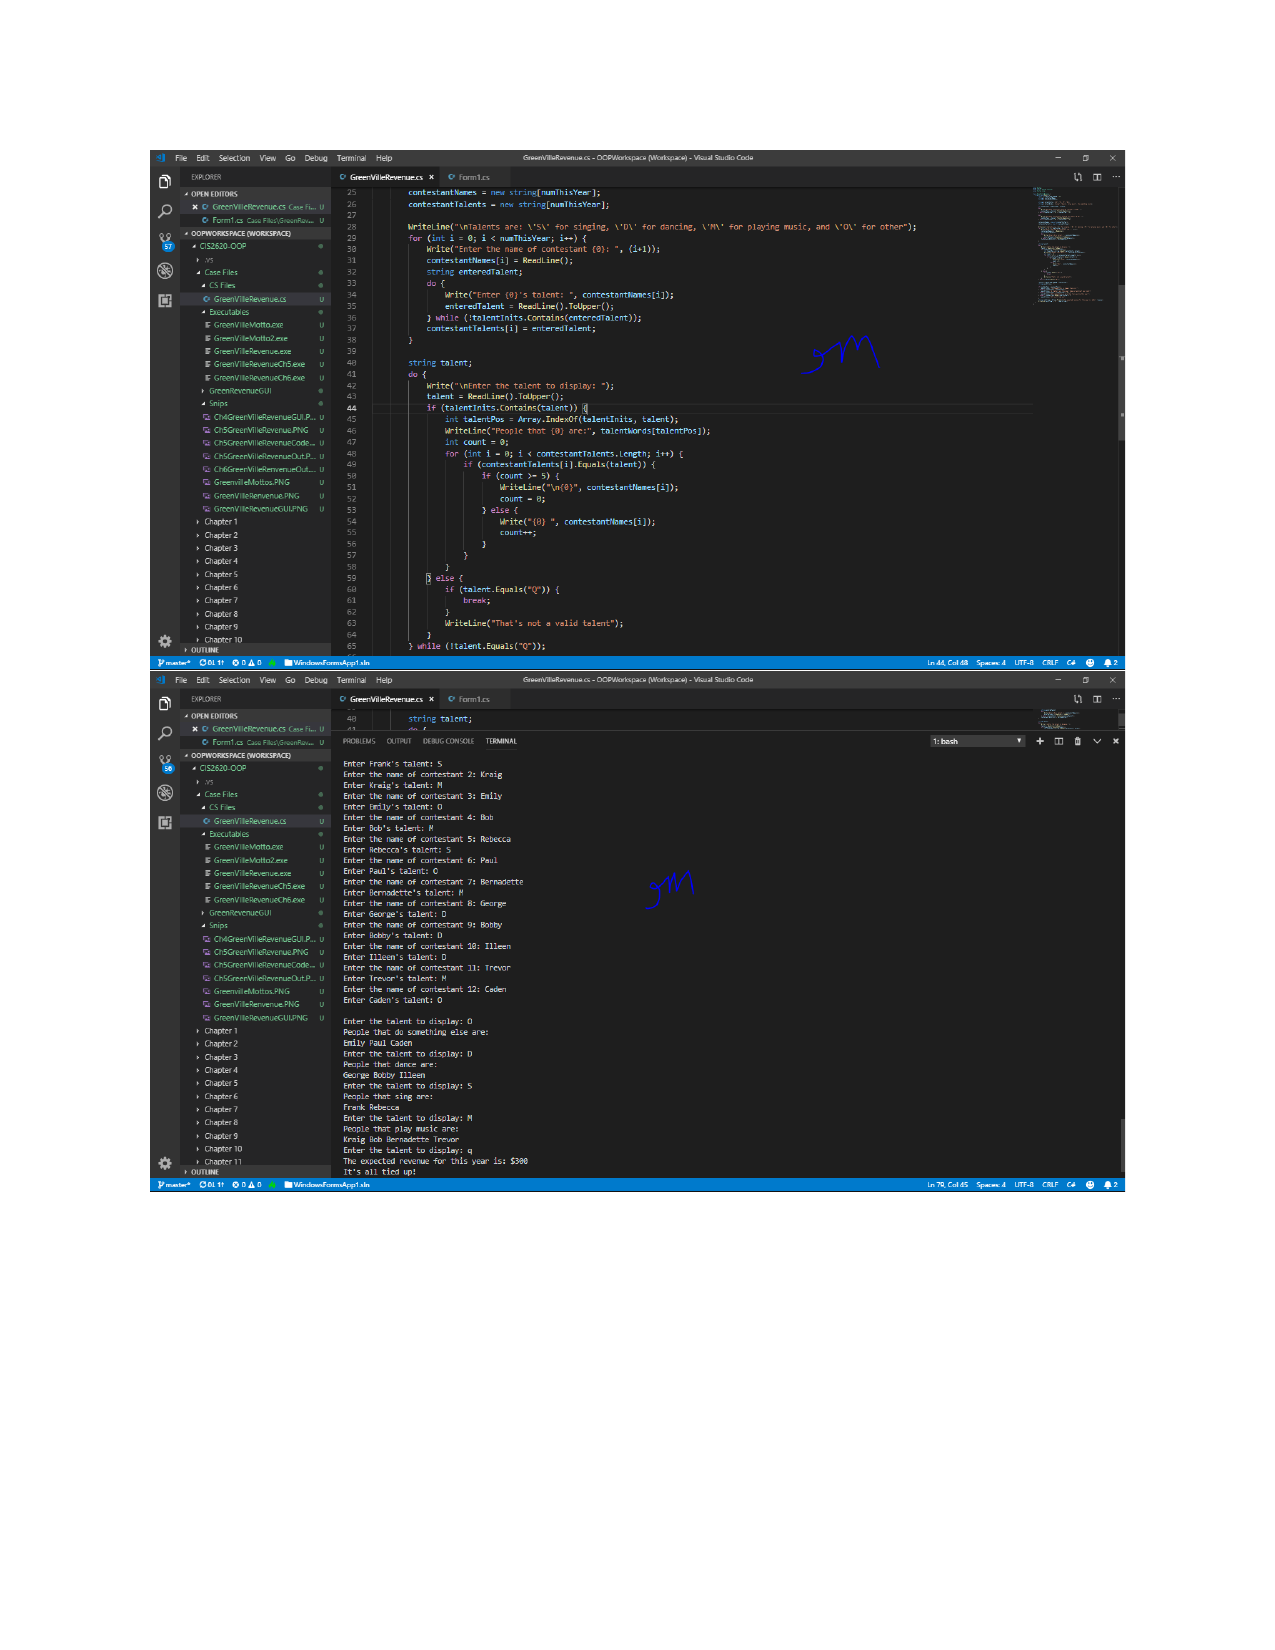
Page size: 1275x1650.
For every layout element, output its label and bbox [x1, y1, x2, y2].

picture [150, 150, 1125, 670]
picture [150, 671, 1125, 1192]
